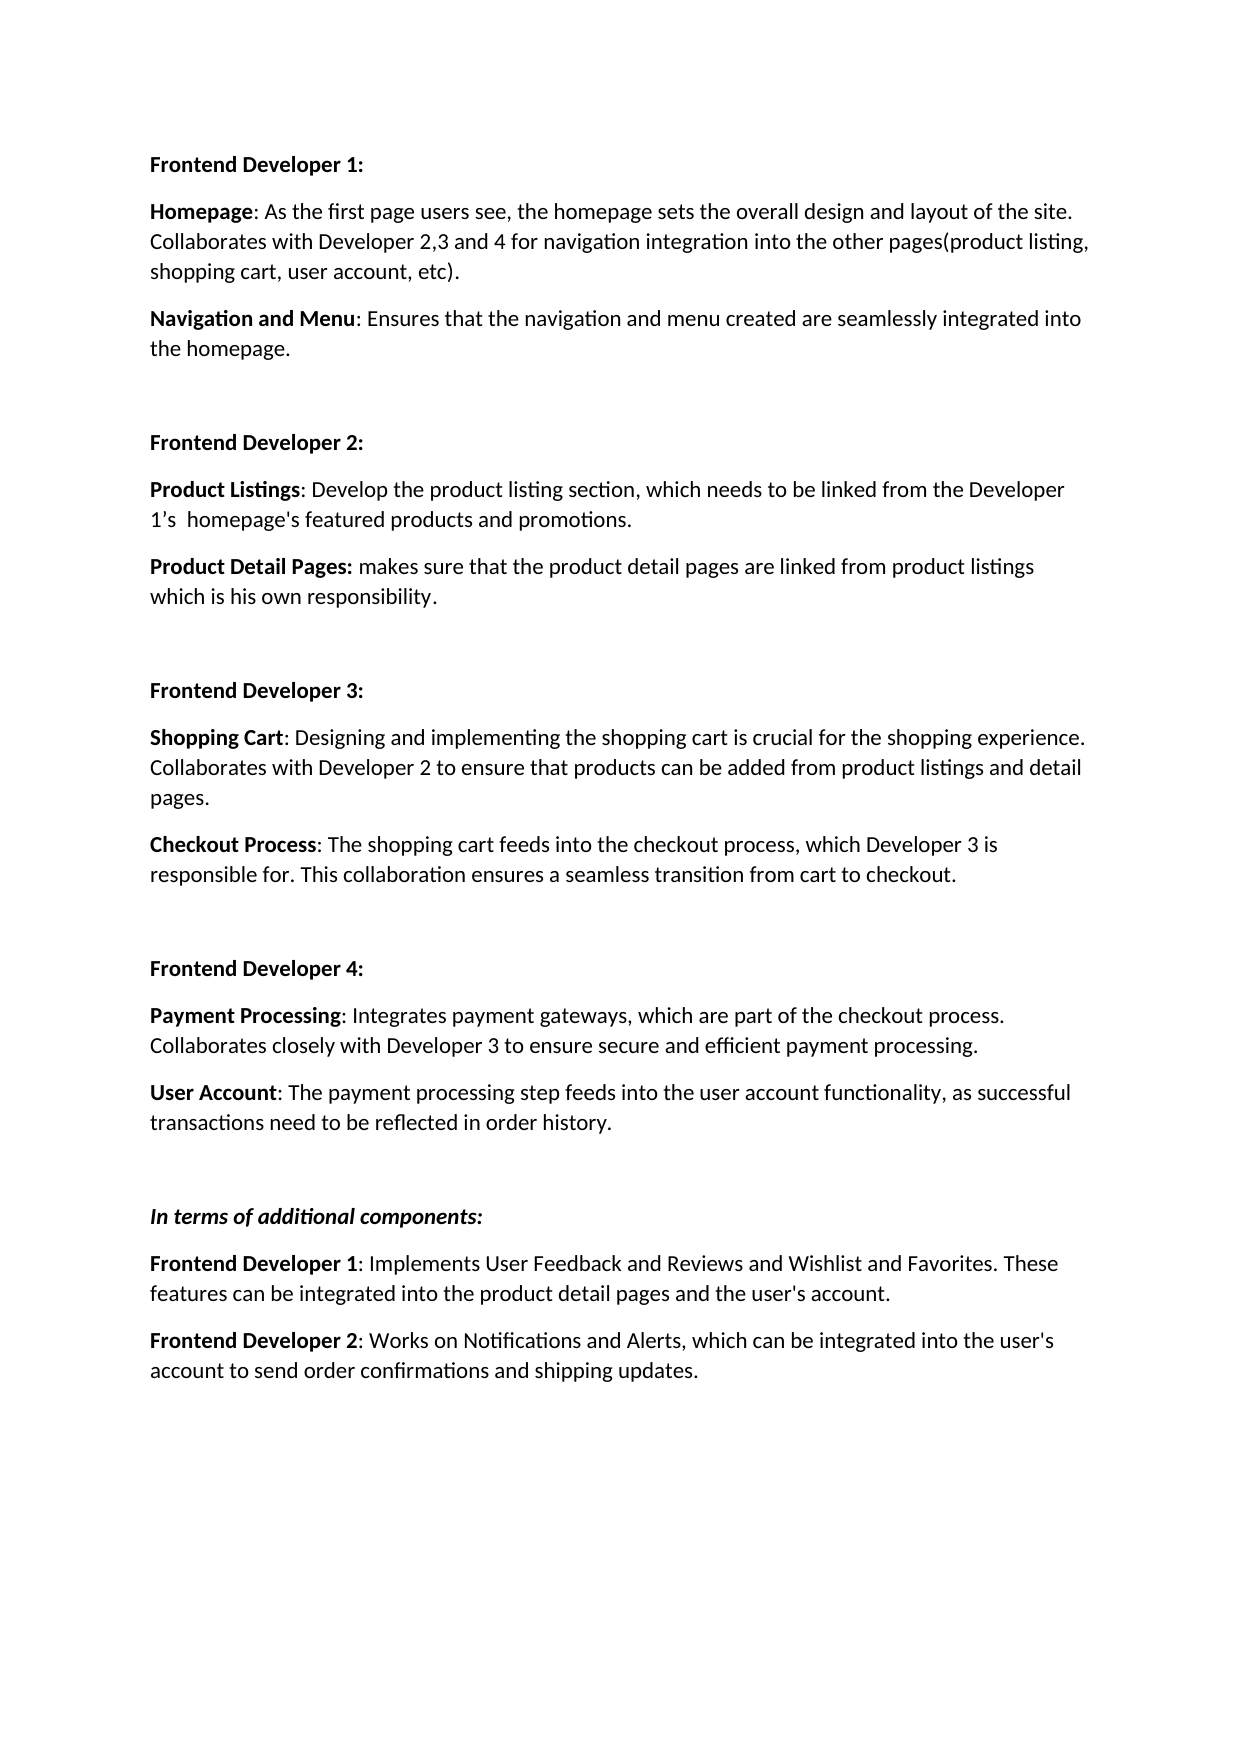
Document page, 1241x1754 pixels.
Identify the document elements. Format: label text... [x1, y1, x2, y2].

text Frontend Developer 1: [150, 150, 1090, 178]
text Frontend Developer 4: [150, 954, 1090, 982]
text Frontend Developer 1: Implements User Feedback and Reviews and Wishlist and Favorites. These features can be integrated into the product detail pages and the user's account. [150, 1249, 1090, 1307]
text Product Detail Pages: makes sure that the product detail pages are linked from product listings which is his own responsibility. [150, 552, 1090, 610]
text Payment Processing: Integrates payment gateways, which are part of the checkout process. Collaborates closely with Developer 3 to ensure secure and efficient payment processing. [150, 1001, 1090, 1059]
text Frontend Developer 2: Works on Notifications and Alerts, which can be integrated into the user's account to send order confirmations and shipping updates. [150, 1326, 1090, 1384]
text Checkout Process: The shopping cart feeds into the checkout process, which Developer 3 is responsible for. This collaboration ensures a seamless transition from cart to checkout. [150, 830, 1090, 888]
text In terms of additional components: [150, 1202, 1090, 1230]
text Product Listings: Develop the product listing section, which needs to be linked from the Developer 1’s homepage's featured products and promotions. [150, 475, 1090, 533]
text Homepage: As the first page users see, the homepage sets the overall design and layout of the site. Collaborates with Developer 2,3 and 4 for navigation integration into the other pages(product listing, shopping cart, user account, etc). [150, 197, 1090, 285]
text Navigation and Menu: Ensures that the navigation and menu created are seamlessly integrated into the homepage. [150, 304, 1090, 362]
text Frontend Developer 2: [150, 428, 1090, 456]
text User Account: The payment processing step feeds into the user account functionality, as successful transactions need to be reflected in order history. [150, 1078, 1090, 1136]
text Shopping Cart: Designing and implementing the shopping cart is crucial for the shopping experience. Collaborates with Developer 2 to ensure that products can be added from product listings and detail pages. [150, 723, 1090, 811]
text Frontend Developer 3: [150, 676, 1090, 704]
